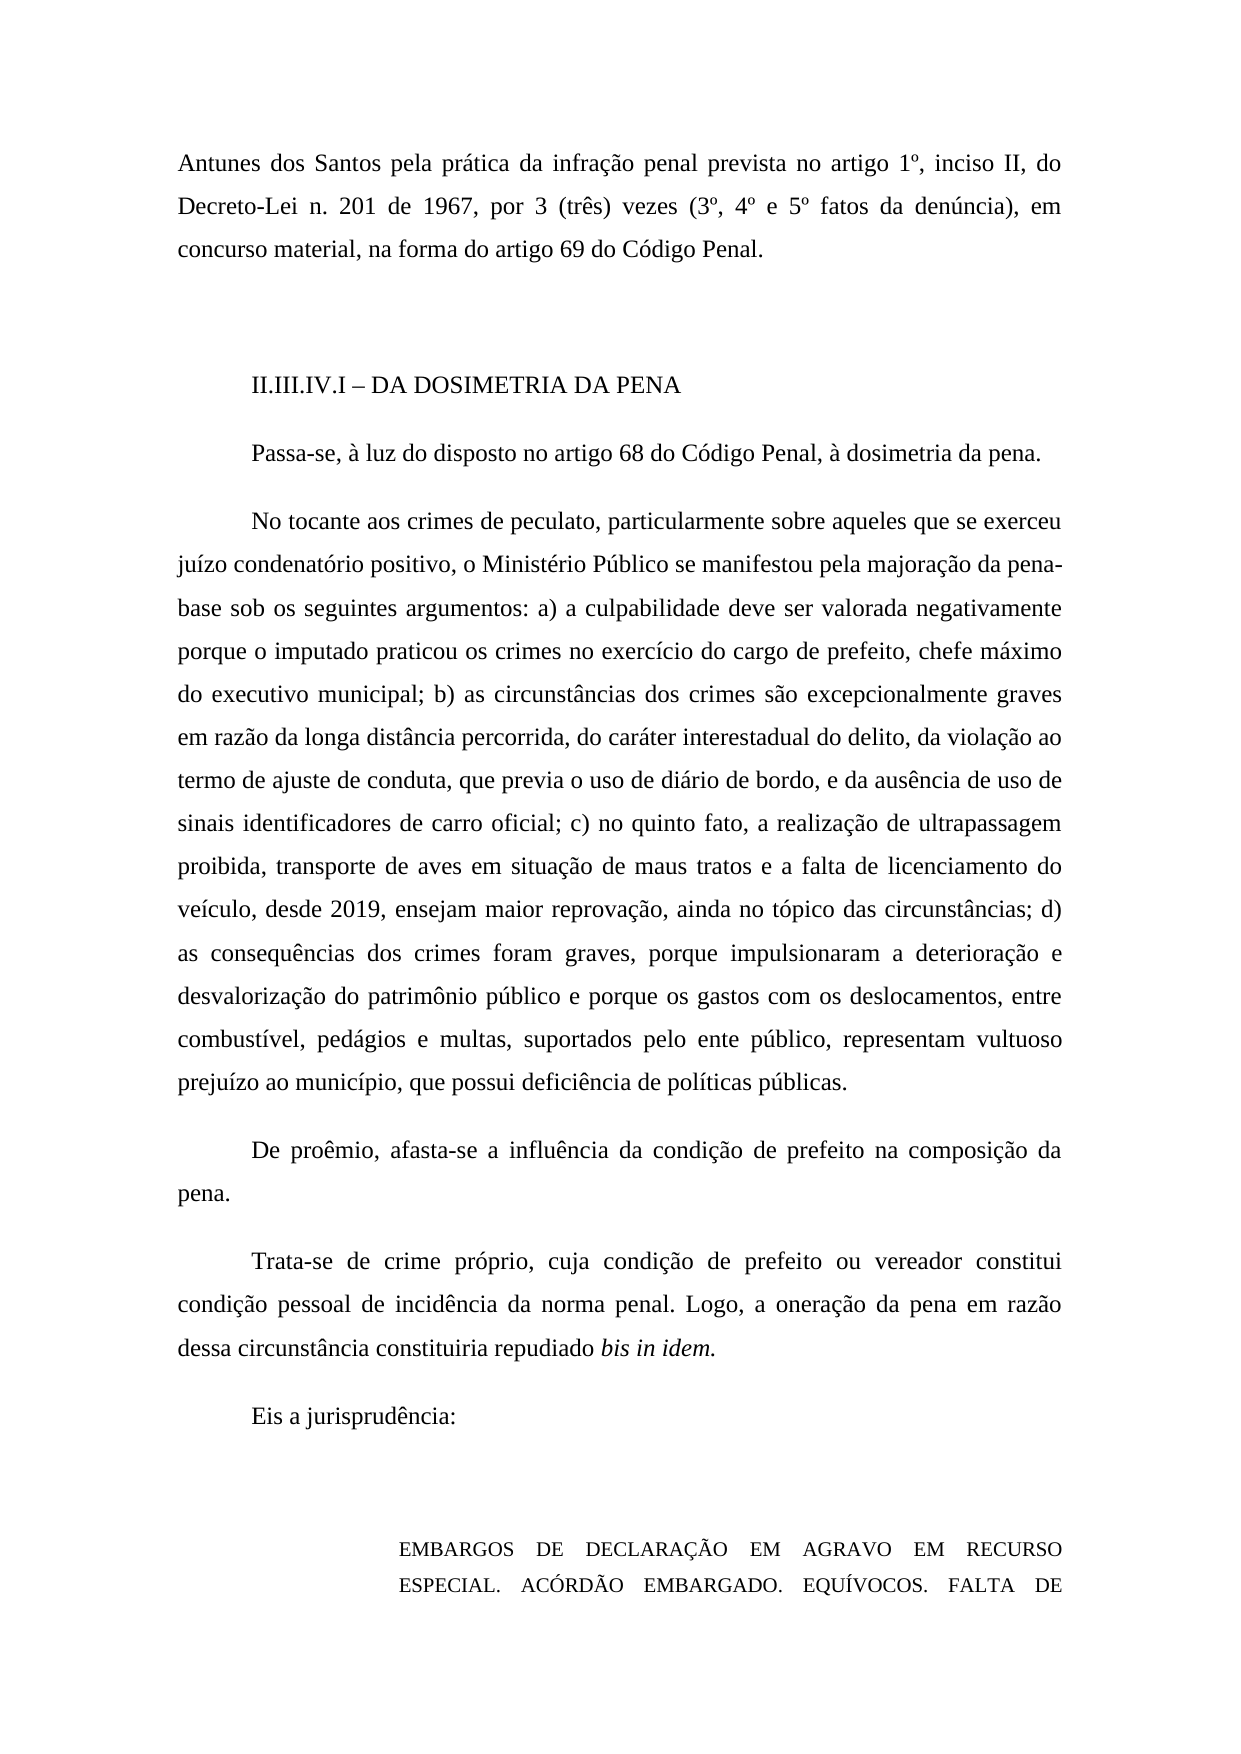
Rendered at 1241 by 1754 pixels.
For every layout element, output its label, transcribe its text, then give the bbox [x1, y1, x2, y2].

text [398, 1537, 1063, 1597]
list II.III.IV.I – DA DOSIMETRIA DA PENA [177, 370, 1063, 399]
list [177, 148, 1063, 263]
list Eis a jurisprudência: [177, 1401, 1063, 1429]
list De proêmio, afasta-se a influência da condição de prefeito na composição da pena. [177, 1135, 1063, 1207]
list No tocante aos crimes de peculato, particularmente sobre aqueles que se exerceu juízo condenatório positivo, o Ministério Público se manifestou pela majoração da pena-base sob os seguintes argumentos: a) a culpabilidade deve ser valorada negativamente porque o imputado praticou os crimes no exercício do cargo de prefeito, chefe máximo do executivo municipal; b) as circunstâncias dos crimes são excepcionalmente graves em razão da longa distância percorrida, do caráter interestadual do delito, da violação ao termo de ajuste de conduta, que previa o uso de diário de bordo, e da ausência de uso de sinais identificadores de carro oficial; c) no quinto fato, a realização de ultrapassagem proibida, transporte de aves em situação de maus tratos e a falta de licenciamento do veículo, desde 2019, ensejam maior reprovação, ainda no tópico das circunstâncias; d) as consequências dos crimes foram graves, porque impulsionaram a deterioração e desvalorização do patrimônio público e porque os gastos com os deslocamentos, entre combustível, pedágios e multas, suportados pelo ente público, representam vultuoso prejuízo ao município, que possui deficiência de políticas públicas. [177, 506, 1063, 1096]
list Trata-se de crime próprio, cuja condição de prefeito ou vereador constitui condição pessoal de incidência da norma penal. Logo, a oneração da pena em razão dessa circunstância constituiria repudiado bis in idem. [177, 1246, 1063, 1361]
list Passa-se, à luz do disposto no artigo 68 do Código Penal, à dosimetria da pena. [177, 438, 1063, 467]
